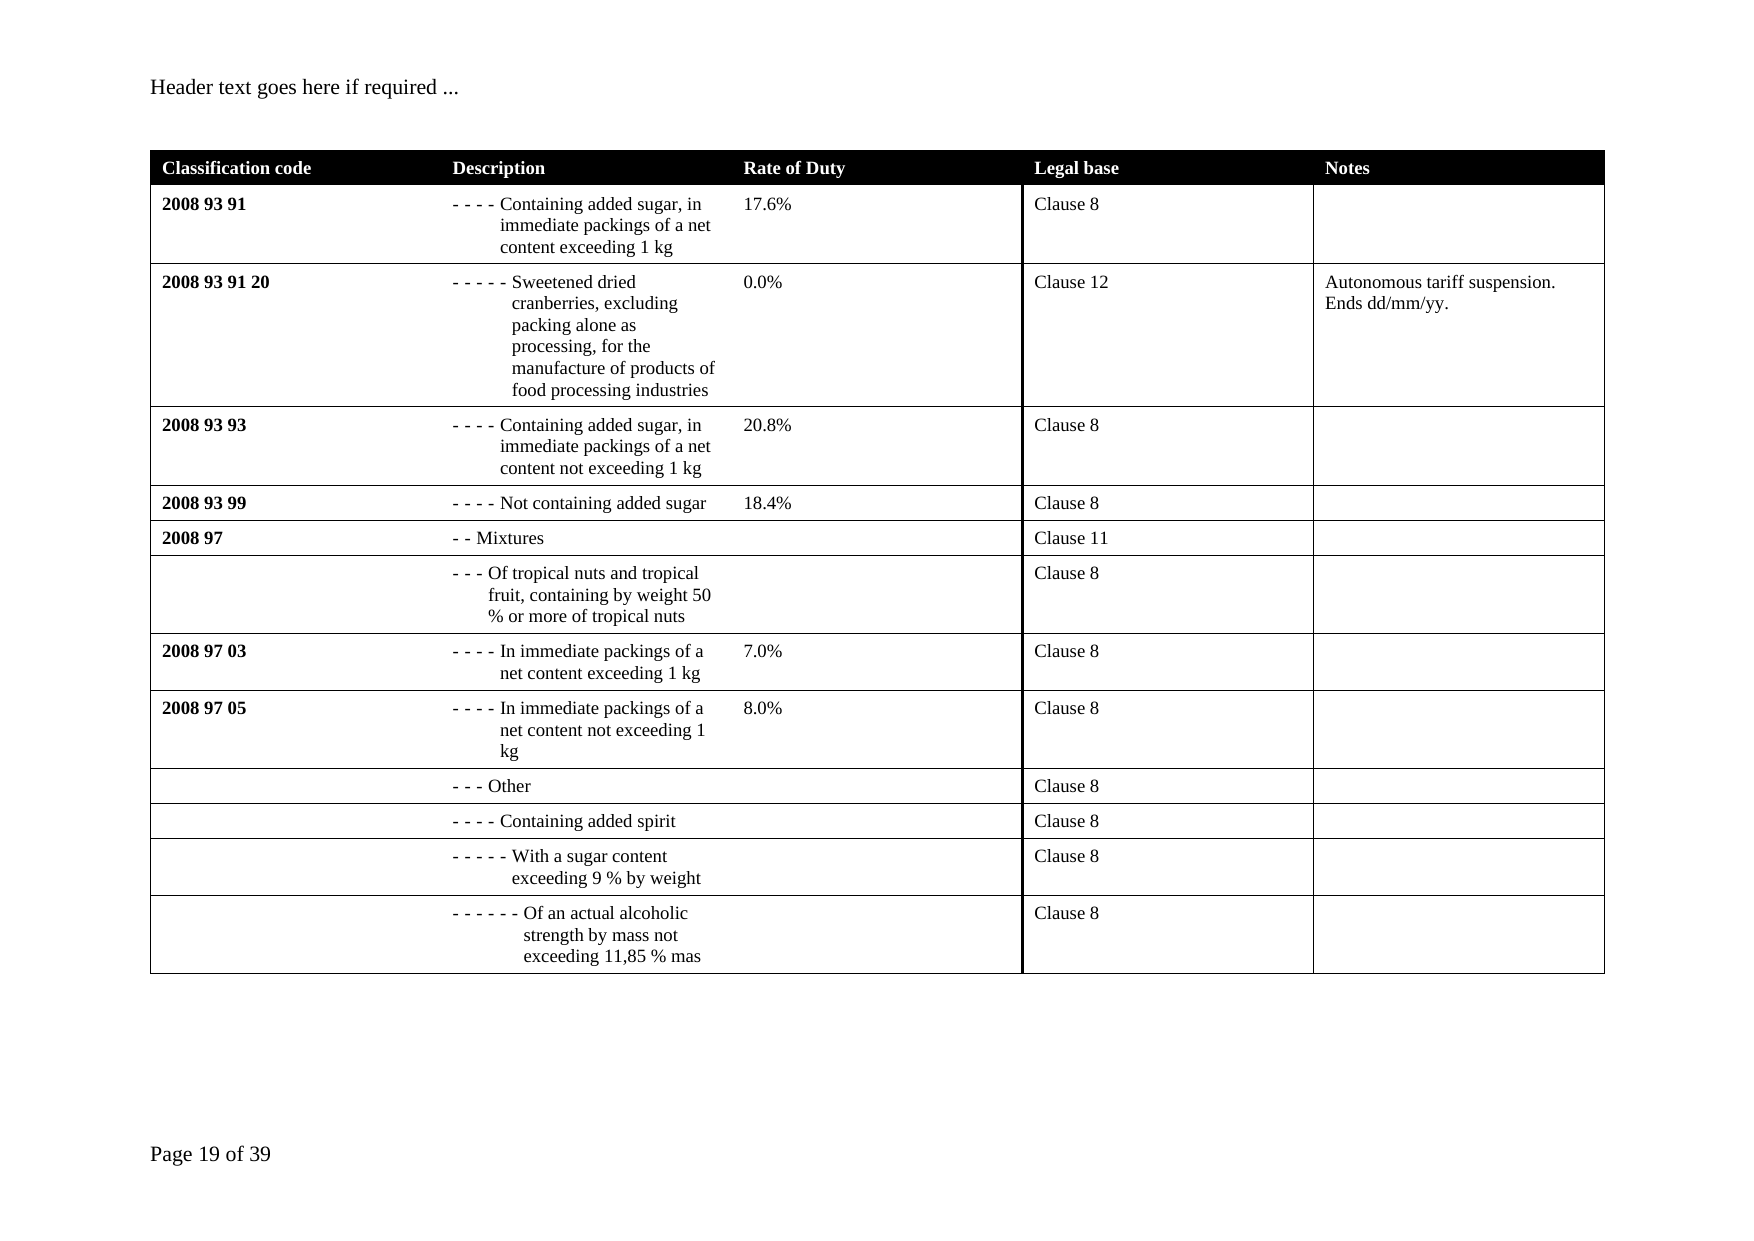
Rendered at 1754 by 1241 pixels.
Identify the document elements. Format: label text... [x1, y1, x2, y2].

table_cell - - - Of tropical nuts and tropical fruit, containing by weight 50 % or more of tropical nuts [441, 556, 732, 633]
table_cell - - - Other [441, 769, 732, 803]
table_cell [1314, 691, 1604, 768]
table_cell Clause 8 [1024, 634, 1313, 689]
table_cell [1314, 634, 1604, 689]
table_cell Clause 8 [1024, 691, 1313, 768]
table_header Description [441, 151, 732, 185]
table_header Rate of Duty [732, 151, 1021, 185]
table_cell [1314, 804, 1604, 838]
table_cell Clause 8 [1024, 185, 1313, 263]
table_cell [1314, 486, 1604, 519]
table_cell [732, 804, 1021, 838]
table_cell [1314, 769, 1604, 803]
table_cell [732, 556, 1021, 633]
table_cell Clause 8 [1024, 486, 1313, 519]
table_cell [1314, 896, 1604, 973]
table_cell - - - - Containing added sugar, in immediate packings of a net content exceeding 1 kg [441, 185, 732, 263]
table_cell [732, 896, 1021, 973]
table_cell 18.4% [732, 486, 1021, 519]
table_cell [732, 769, 1021, 803]
table_cell 2008 93 91 [151, 185, 441, 263]
table_cell [1314, 556, 1604, 633]
table_cell - - - - - With a sugar content exceeding 9 % by weight [441, 839, 732, 895]
table_header Legal base [1024, 151, 1314, 185]
table_cell [732, 521, 1021, 555]
table_cell [1314, 407, 1604, 484]
table_cell - - - - Not containing added sugar [441, 486, 732, 519]
table_cell - - Mixtures [441, 521, 732, 555]
table_cell Clause 8 [1024, 839, 1313, 895]
table_cell [1314, 185, 1604, 263]
table_cell - - - - - Sweetened dried cranberries, excluding packing alone as processing, for the manufacture of products of food processing industries [441, 264, 732, 406]
table_cell 17.6% [732, 185, 1021, 263]
table_cell Clause 8 [1024, 556, 1313, 633]
table_cell [732, 839, 1021, 895]
table_cell - - - - - - Of an actual alcoholic strength by mass not exceeding 11,85 % mas [441, 896, 732, 973]
table_cell - - - - Containing added sugar, in immediate packings of a net content not exceeding 1 kg [441, 407, 732, 484]
table_cell 2008 93 93 [151, 407, 441, 484]
table_cell 2008 93 99 [151, 486, 441, 519]
table_cell 7.0% [732, 634, 1021, 689]
table_cell Clause 8 [1024, 804, 1313, 838]
table_cell [1314, 839, 1604, 895]
table_cell 2008 97 [151, 521, 441, 555]
table_cell 20.8% [732, 407, 1021, 484]
table_cell Clause 8 [1024, 769, 1313, 803]
table_cell 2008 97 03 [151, 634, 441, 689]
table_cell 2008 97 05 [151, 691, 441, 768]
table_cell [151, 769, 441, 803]
table_cell Clause 8 [1024, 407, 1313, 484]
table_cell 2008 93 91 20 [151, 264, 441, 406]
table_cell 0.0% [732, 264, 1021, 406]
table_cell - - - - In immediate packings of a net content exceeding 1 kg [441, 634, 732, 689]
table_cell [1314, 521, 1604, 555]
table_cell [151, 839, 441, 895]
table_cell [151, 804, 441, 838]
table_cell - - - - In immediate packings of a net content not exceeding 1 kg [441, 691, 732, 768]
table_header Classification code [151, 151, 441, 185]
table_cell [151, 896, 441, 973]
table_cell Clause 11 [1024, 521, 1313, 555]
table_cell Clause 8 [1024, 896, 1313, 973]
table_cell 8.0% [732, 691, 1021, 768]
table_cell Autonomous tariff suspension. Ends dd/mm/yy. [1314, 264, 1604, 406]
table_cell - - - - Containing added spirit [441, 804, 732, 838]
table_cell Clause 12 [1024, 264, 1313, 406]
table_header Notes [1314, 151, 1604, 185]
table_cell [151, 556, 441, 633]
